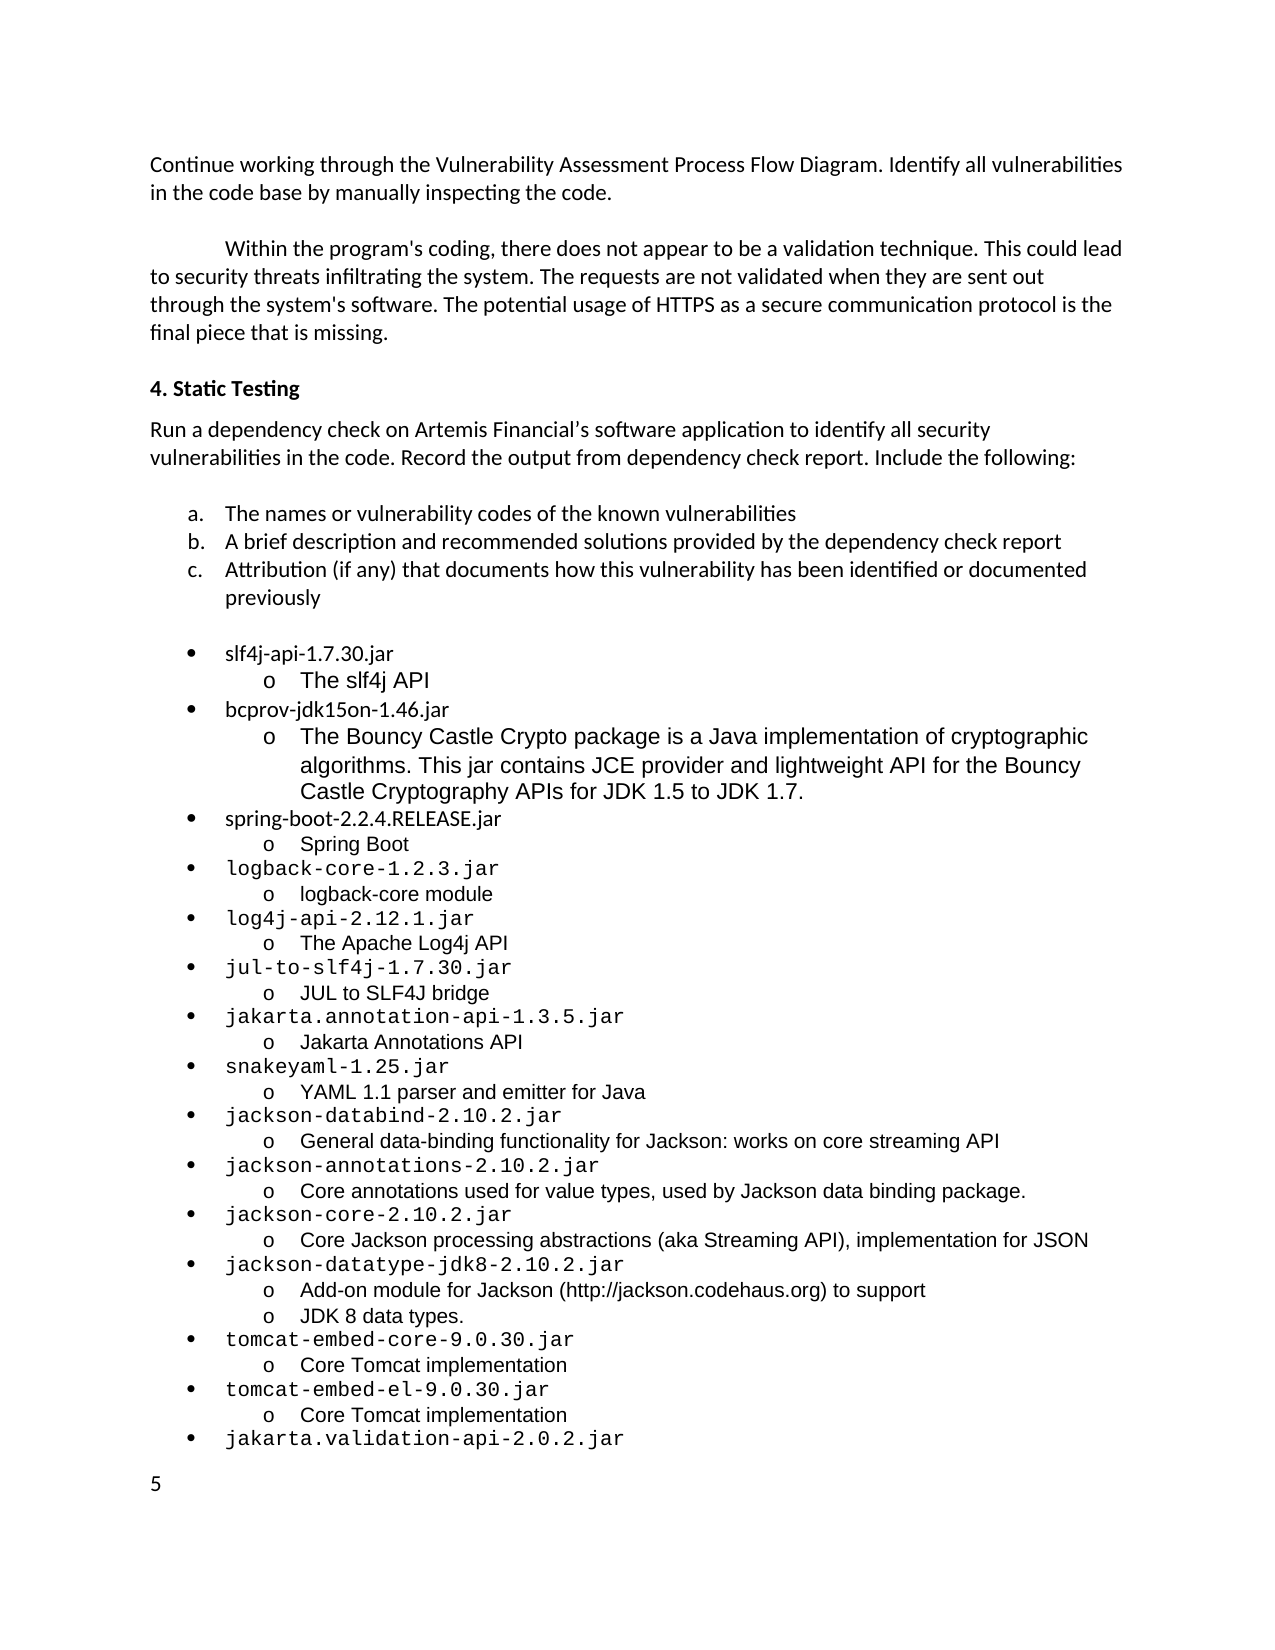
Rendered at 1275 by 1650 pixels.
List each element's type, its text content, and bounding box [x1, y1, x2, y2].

list Core Tomcat implementation [262, 1353, 1125, 1379]
list snakeyaml-1.25.jar [187, 1056, 1125, 1080]
list The names or vulnerability codes of the known vulnerabilities [187, 499, 1125, 527]
list bcprov-jdk15on-1.46.jar [187, 695, 1125, 723]
list tomcat-embed-el-9.0.30.jar [187, 1379, 1125, 1402]
list jakarta.validation-api-2.0.2.jar [187, 1428, 1125, 1452]
list Core annotations used for value types, used by Jackson data binding package. [262, 1179, 1125, 1204]
list Spring Boot [262, 832, 1125, 858]
list The Apache Log4j API [262, 931, 1125, 957]
list jakarta.annotation-api-1.3.5.jar [187, 1007, 1125, 1030]
list jackson-core-2.10.2.jar [187, 1204, 1125, 1228]
list log4j-api-2.12.1.jar [187, 908, 1125, 931]
list General data-binding functionality for Jackson: works on core streaming API [262, 1129, 1125, 1155]
list JDK 8 data types. [262, 1303, 1125, 1329]
list The Bouncy Castle Crypto package is a Java implementation of cryptographic algorithms. This jar contains JCE provider and lightweight API for the Bouncy Castle Cryptography APIs for JDK 1.5 to JDK 1.7. [262, 723, 1125, 804]
list A brief description and recommended solutions provided by the dependency check report [187, 527, 1125, 555]
list slf4j-api-1.7.30.jar [187, 639, 1125, 667]
text Within the program's coding, there does not appear to be a validation technique. This could lead to security threats infiltrating the system. The requests are not validated when they are sent out through the system's software. The potential usage of HTTPS as a secure communication protocol is the final piece that is missing. [150, 234, 1125, 346]
list jackson-annotations-2.10.2.jar [187, 1155, 1125, 1179]
list Attribution (if any) that documents how this vulnerability has been identified or documented previously [187, 555, 1125, 611]
subtitle 4. Static Testing [150, 374, 1125, 402]
list Jakarta Annotations API [262, 1030, 1125, 1056]
list JUL to SLF4J bridge [262, 981, 1125, 1007]
text Run a dependency check on Artemis Financial’s software application to identify all security vulnerabilities in the code. Record the output from dependency check report. Include the following: [150, 415, 1125, 471]
list The slf4j API [262, 667, 1125, 695]
text Continue working through the Vulnerability Assessment Process Flow Diagram. Identify all vulnerabilities in the code base by manually inspecting the code. [150, 150, 1125, 206]
list spring-boot-2.2.4.RELEASE.jar [187, 804, 1125, 832]
list logback-core module [262, 882, 1125, 908]
list tomcat-embed-core-9.0.30.jar [187, 1329, 1125, 1353]
list jackson-datatype-jdk8-2.10.2.jar [187, 1254, 1125, 1278]
list Core Tomcat implementation [262, 1402, 1125, 1428]
list jackson-databind-2.10.2.jar [187, 1106, 1125, 1129]
list Add-on module for Jackson (http://jackson.codehaus.org) to support [262, 1278, 1125, 1303]
list Core Jackson processing abstractions (aka Streaming API), implementation for JSON [262, 1228, 1125, 1254]
list logback-core-1.2.3.jar [187, 858, 1125, 882]
list jul-to-slf4j-1.7.30.jar [187, 957, 1125, 981]
list YAML 1.1 parser and emitter for Java [262, 1080, 1125, 1106]
